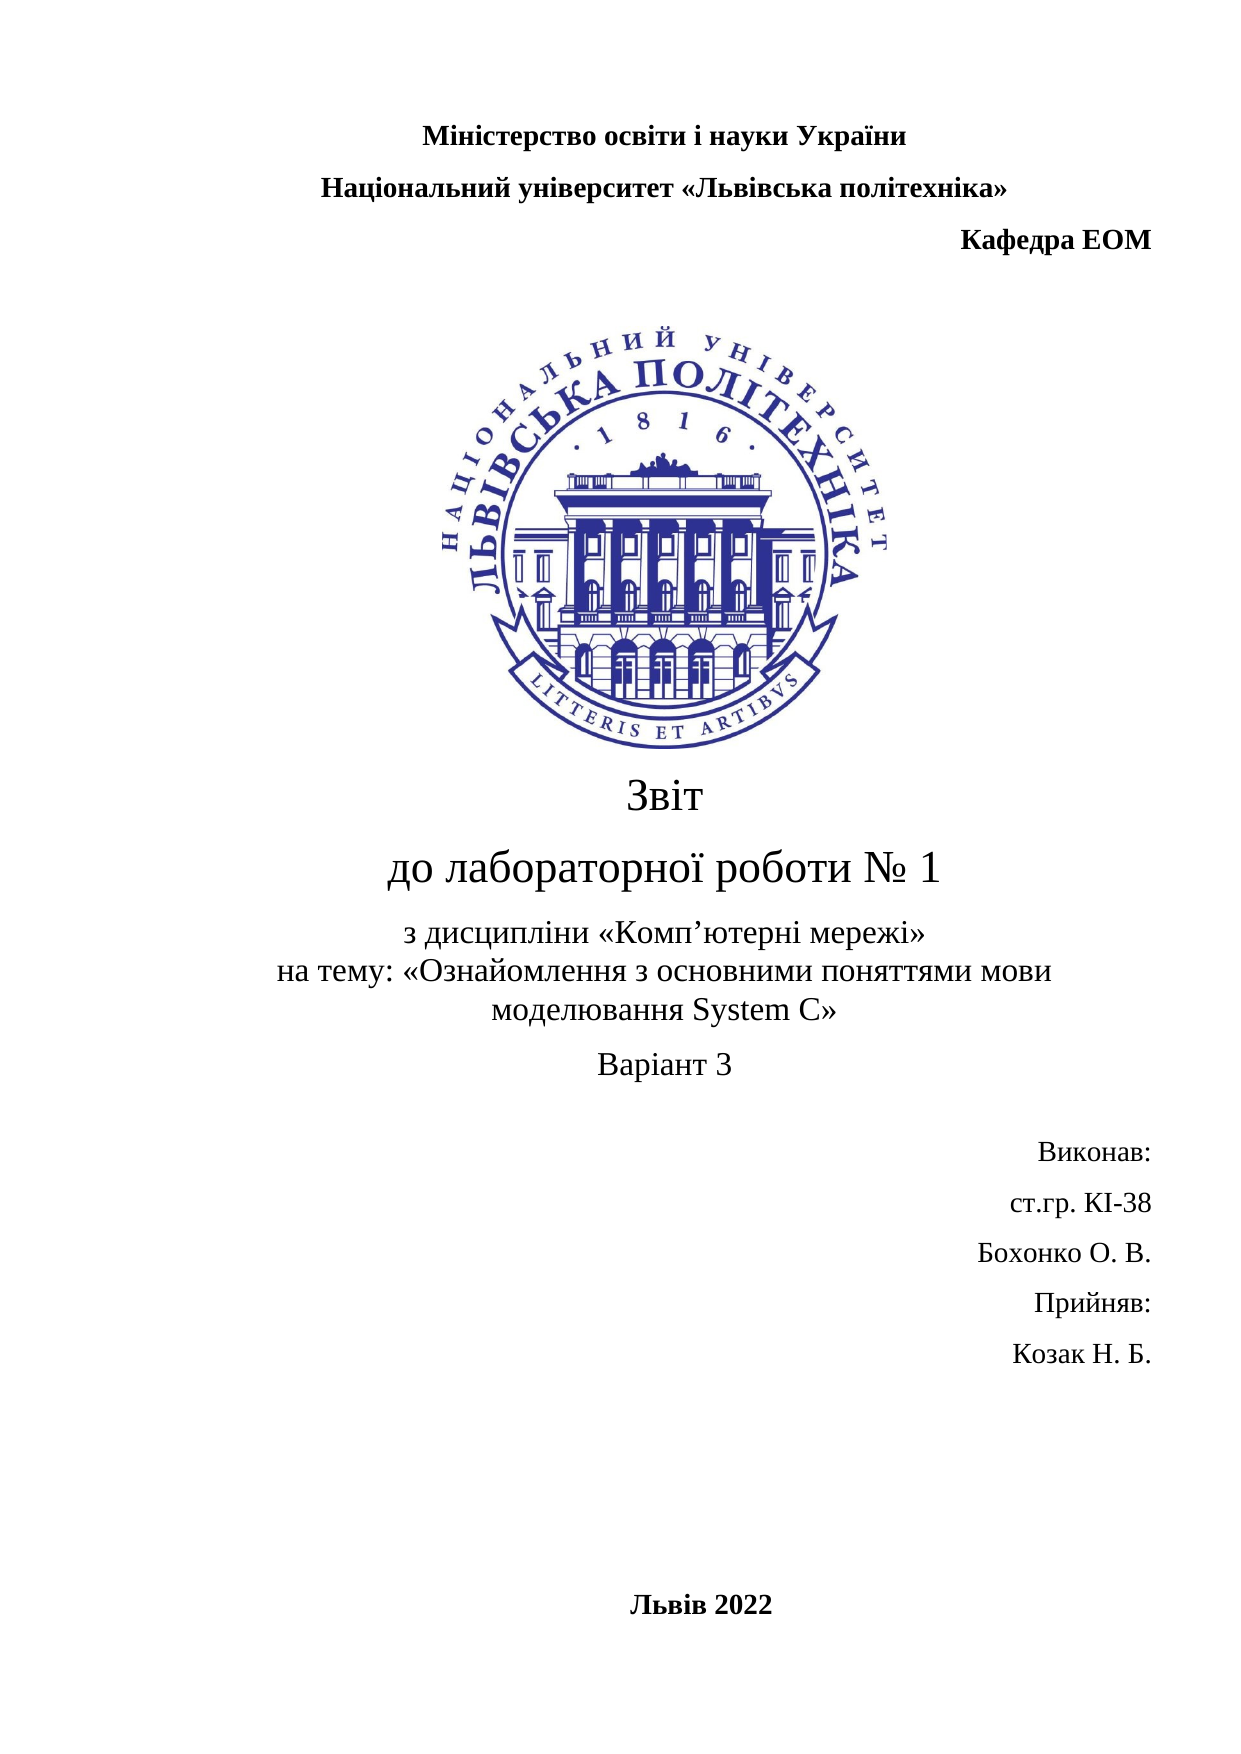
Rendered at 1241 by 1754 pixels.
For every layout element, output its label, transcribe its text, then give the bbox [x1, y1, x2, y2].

text Національний університет «Львівська політехніка» [177, 170, 1152, 204]
text Варіант 3 [177, 1044, 1152, 1082]
text Бохонко О. В. [177, 1235, 1152, 1269]
text ст.гр. КІ-38 [177, 1185, 1152, 1218]
picture [442, 326, 887, 749]
text на тему: «Ознайомлення з основними поняттями мови моделювання System C» [177, 951, 1152, 1027]
text з дисципліни «Комп’ютерні мережі» [177, 912, 1152, 951]
text Козак Н. Б. [177, 1336, 1152, 1369]
text Міністерство освіти і науки України [177, 118, 1152, 152]
text Прийняв: [177, 1286, 1152, 1319]
text Звіт [177, 767, 1152, 820]
text Львів 2022 [177, 1587, 1152, 1621]
text Кафедра ЕОМ [177, 222, 1152, 256]
text до лабораторної роботи № 1 [177, 840, 1152, 893]
text Виконав: [177, 1134, 1152, 1168]
